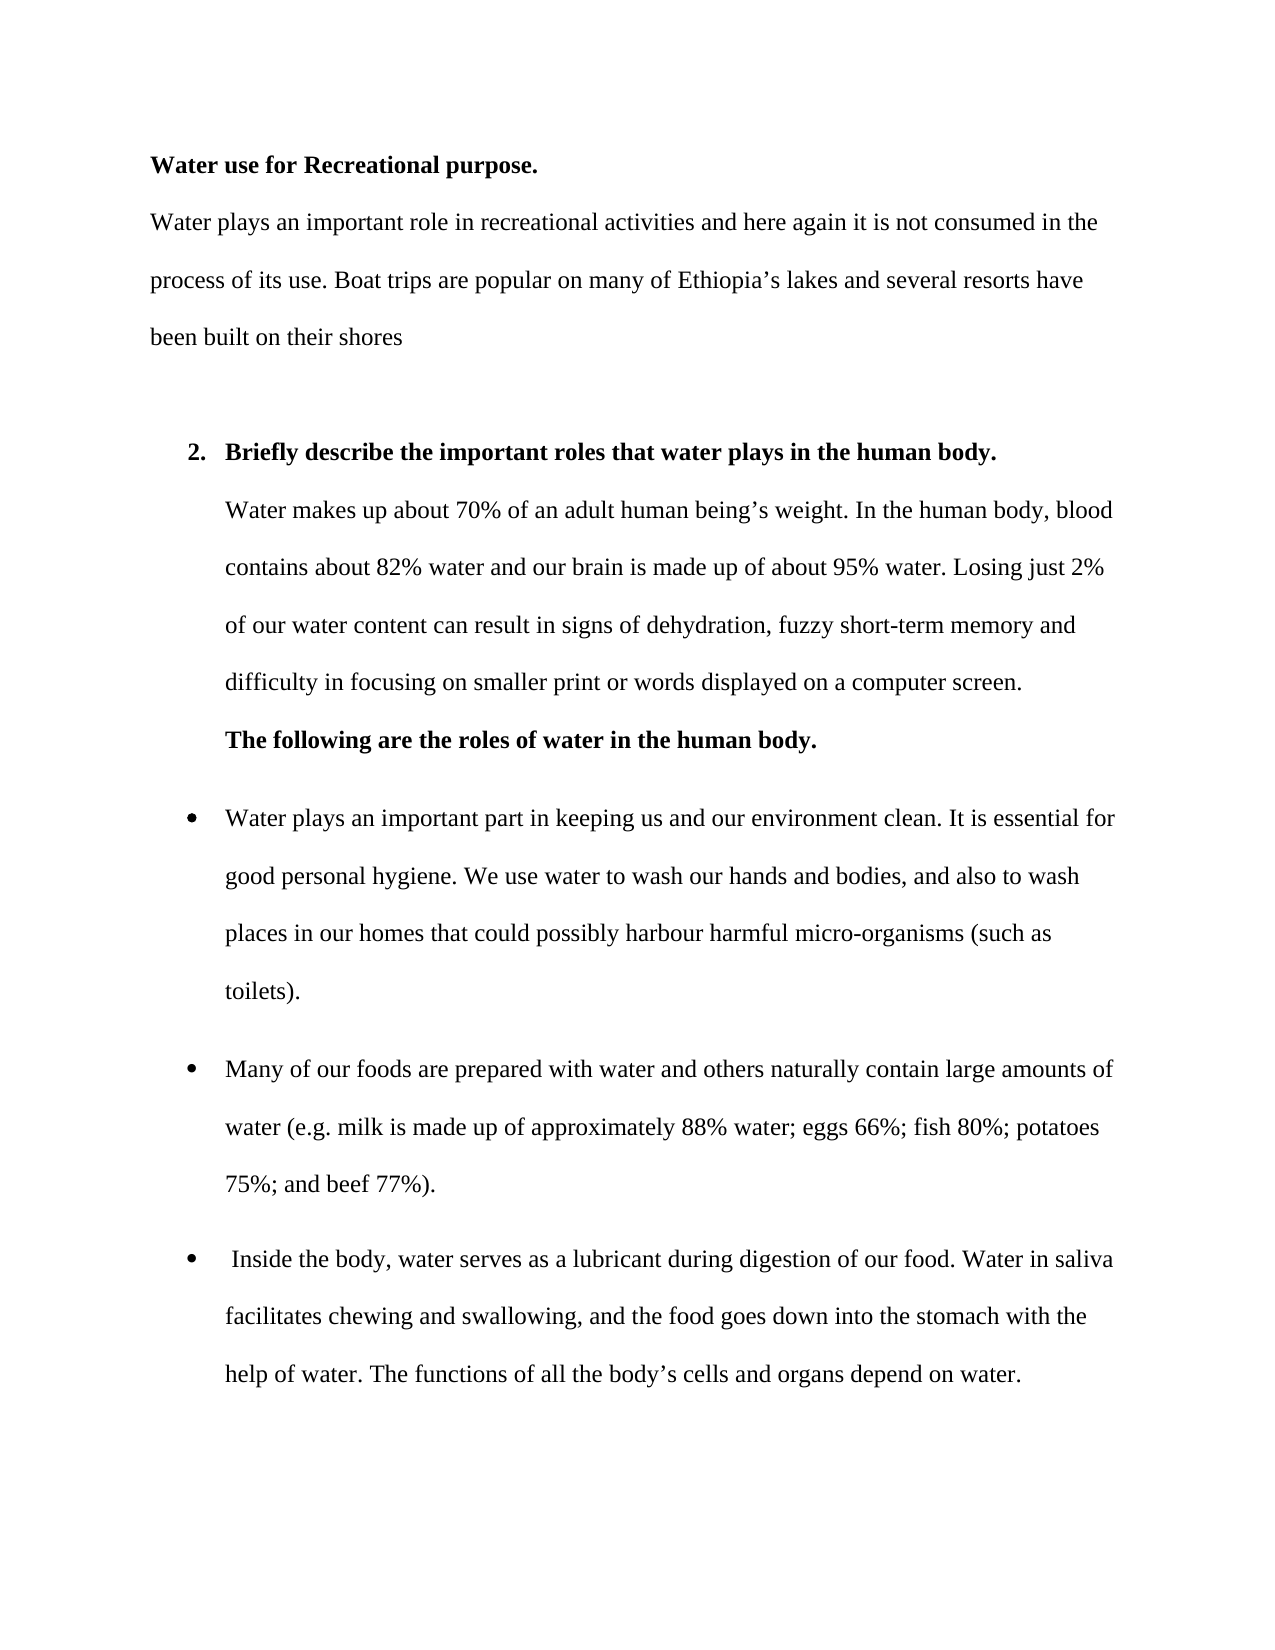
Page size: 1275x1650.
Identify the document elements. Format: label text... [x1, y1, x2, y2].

list Water plays an important part in keeping us and our environment clean. It is essential for good personal hygiene. We use water to wash our hands and bodies, and also to wash places in our homes that could possibly harbour harmful micro-organisms (such as toilets). [187, 803, 1125, 1004]
text Water makes up about 70% of an adult human being’s weight. In the human body, blood contains about 82% water and our brain is made up of about 95% water. Losing just 2% of our water content can result in signs of dehydration, fuzzy short-term memory and difficulty in focusing on smaller print or words displayed on a computer screen. [225, 495, 1125, 696]
list Many of our foods are prepared with water and others naturally contain large amounts of water (e.g. milk is made up of approximately 88% water; eggs 66%; fish 80%; potatoes 75%; and beef 77%). [187, 1054, 1125, 1198]
text The following are the roles of water in the human body. [225, 725, 1125, 754]
text Water plays an important role in recreational activities and here again it is not consumed in the process of its use. Boat trips are popular on many of Ethiopia’s lakes and several resorts have been built on their shores [150, 207, 1125, 351]
list Inside the body, water serves as a lubricant during digestion of our food. Water in saliva facilitates chewing and swallowing, and the food goes down into the stomach with the help of water. The functions of all the body’s cells and organs depend on water. [187, 1244, 1125, 1388]
list Briefly describe the important roles that water plays in the human body. [187, 437, 1125, 466]
text Water use for Recreational purpose. [150, 150, 1125, 179]
